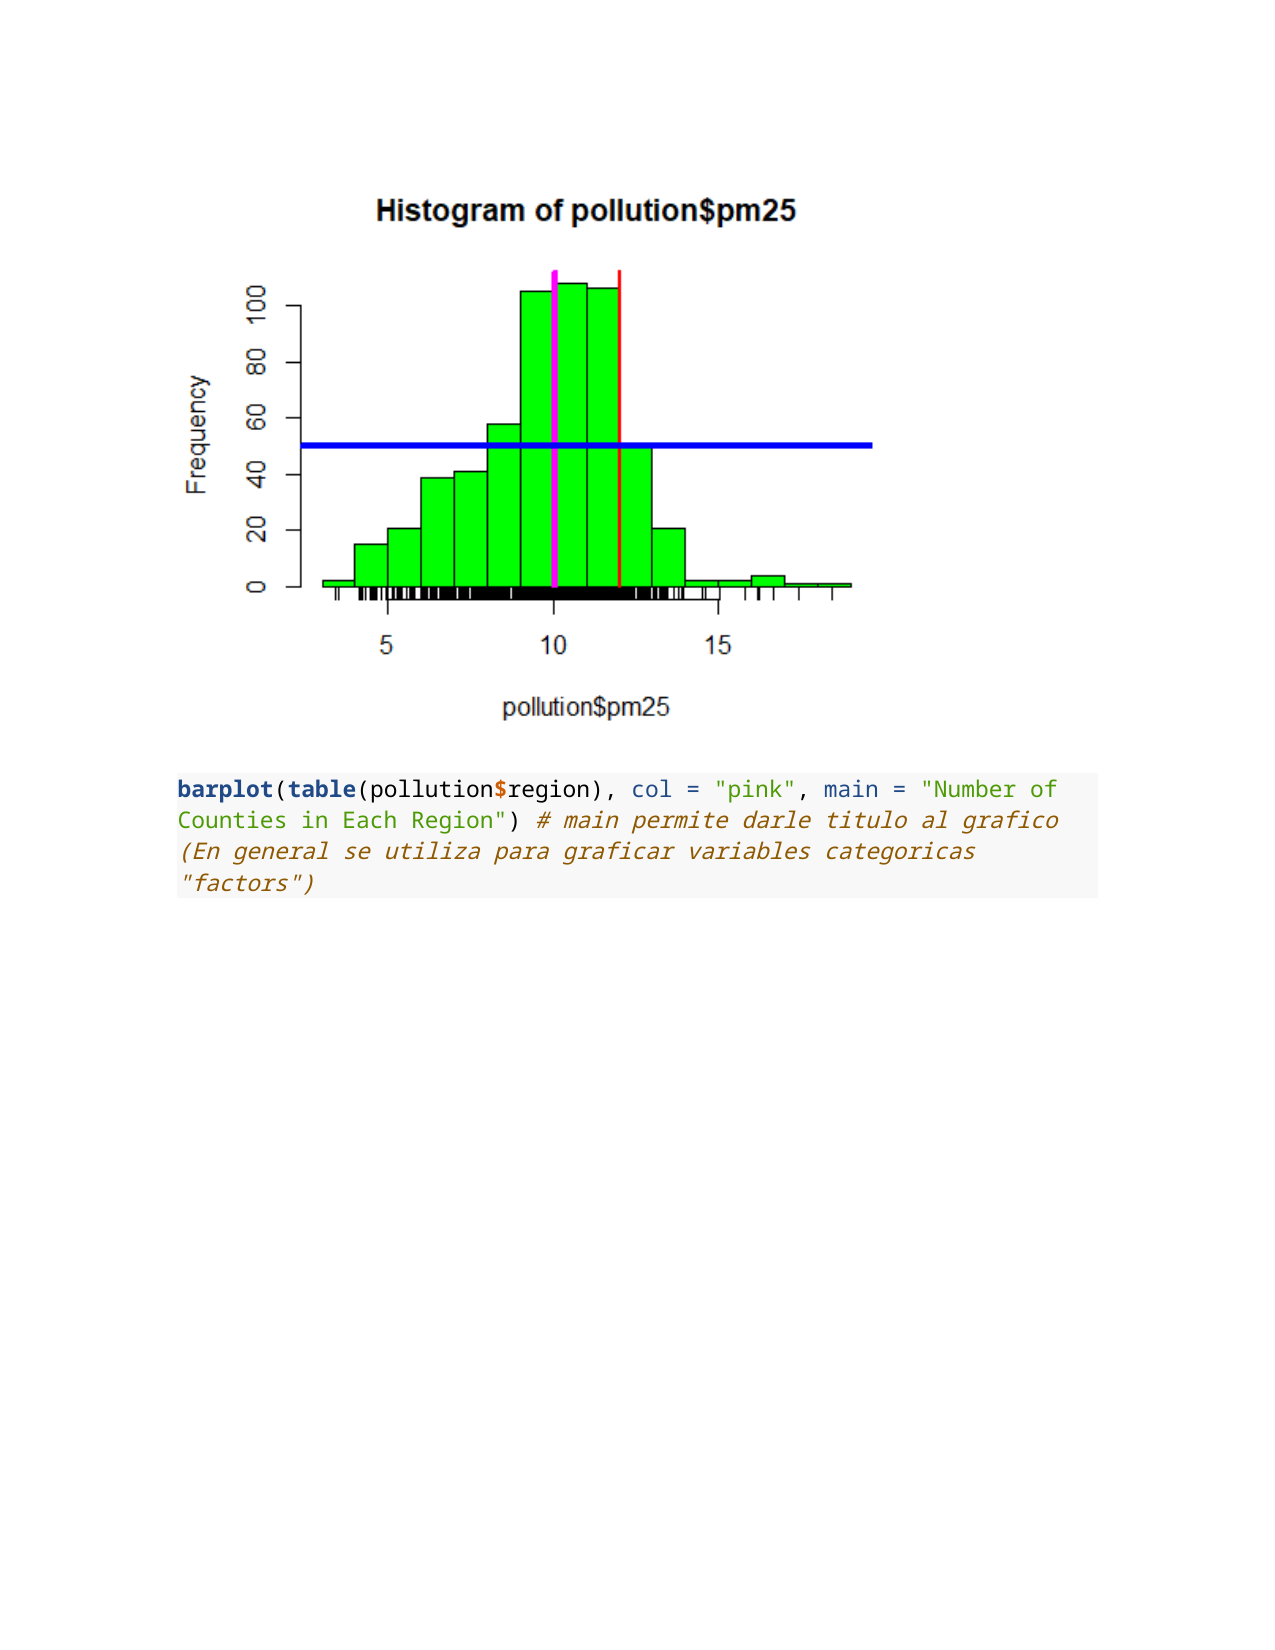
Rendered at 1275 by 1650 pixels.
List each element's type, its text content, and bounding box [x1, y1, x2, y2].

text barplot(table(pollution$region), col = "pink", main = "Number of Counties in Each Region") # main permite darle titulo al grafico (En general se utiliza para graficar variables categoricas "factors") [315, 773, 1098, 898]
picture [177, 147, 935, 754]
